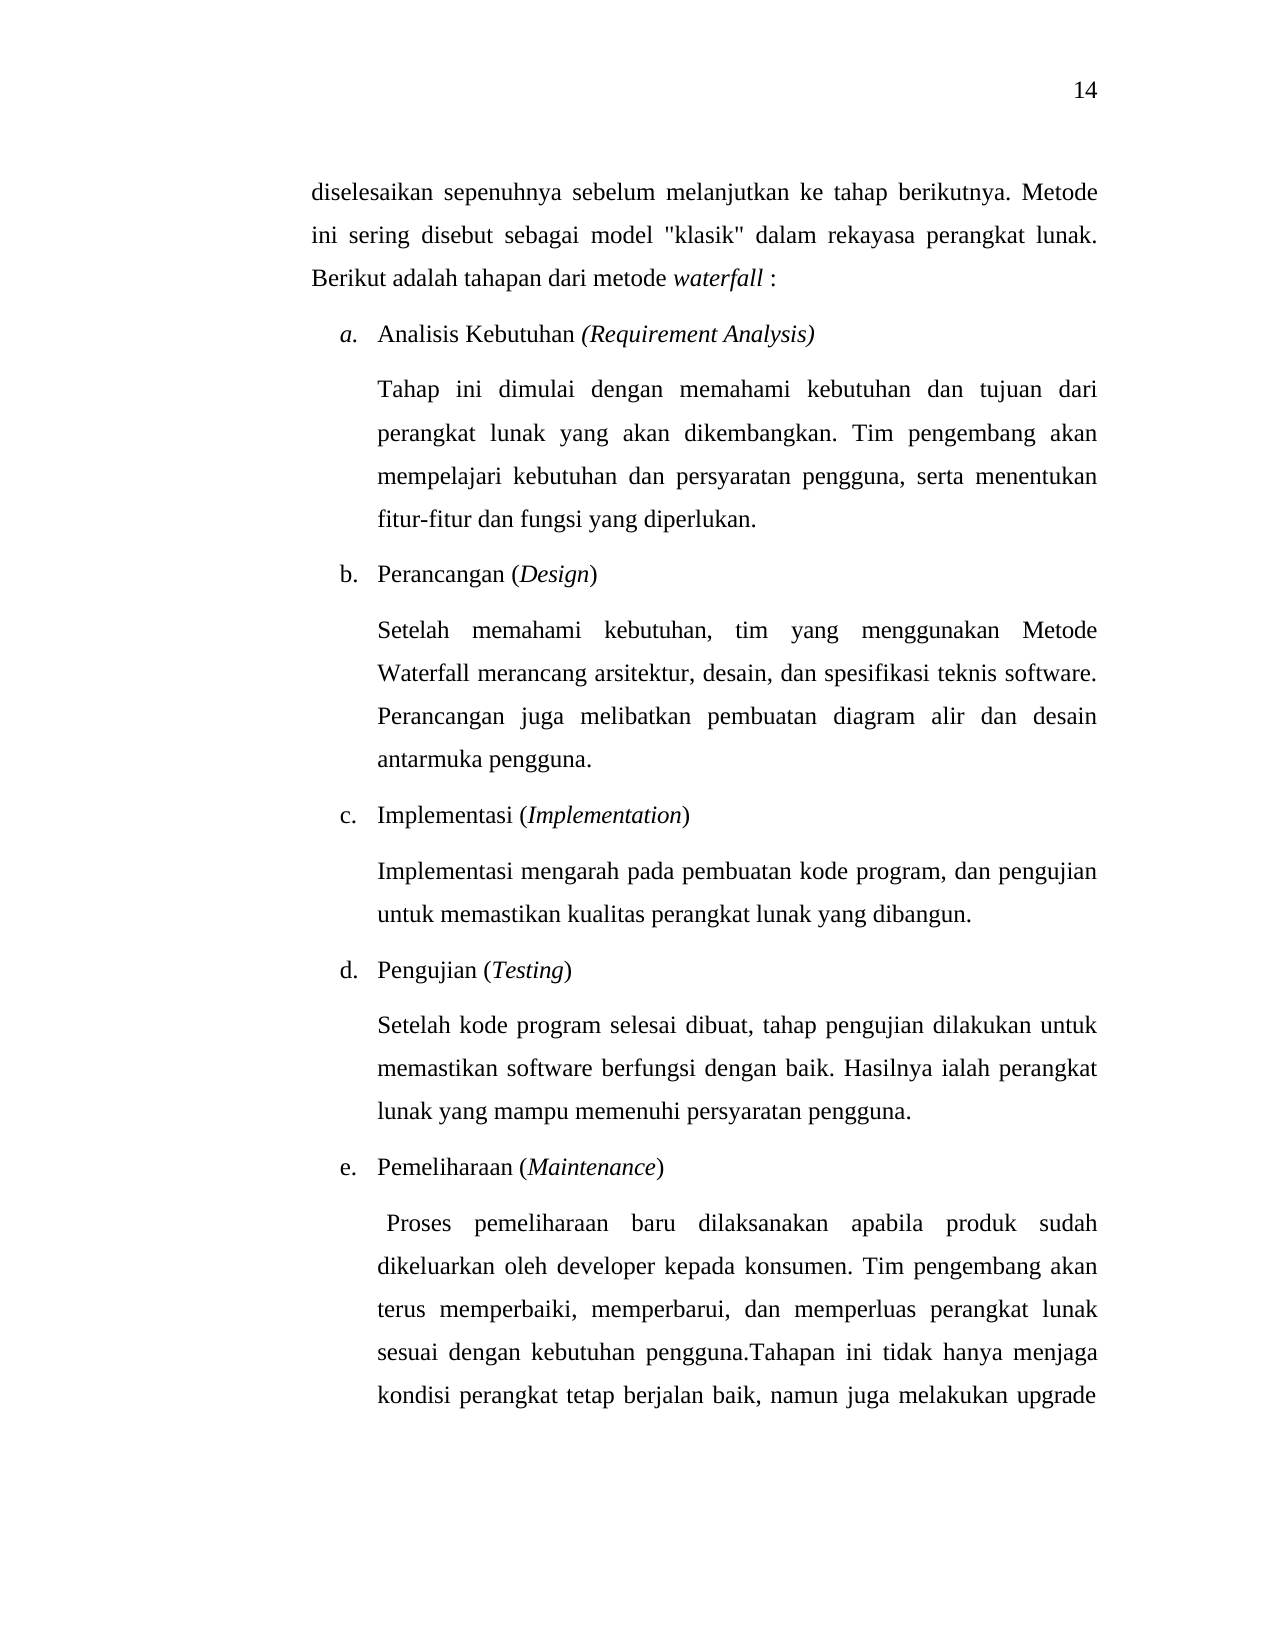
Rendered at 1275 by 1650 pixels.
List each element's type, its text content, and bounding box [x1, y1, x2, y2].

text Proses pemeliharaan baru dilaksanakan apabila produk sudah dikeluarkan oleh developer kepada konsumen. Tim pengembang akan terus memperbaiki, memperbarui, dan memperluas perangkat lunak sesuai dengan kebutuhan pengguna.Tahapan ini tidak hanya menjaga kondisi perangkat tetap berjalan baik, namun juga melakukan upgrade [377, 1208, 1098, 1409]
text Setelah kode program selesai dibuat, tahap pengujian dilakukan untuk memastikan software berfungsi dengan baik. Hasilnya ialah perangkat lunak yang mampu memenuhi persyaratan pengguna. [377, 1010, 1098, 1125]
text Tahap ini dimulai dengan memahami kebutuhan dan tujuan dari perangkat lunak yang akan dikembangkan. Tim pengembang akan mempelajari kebutuhan dan persyaratan pengguna, serta menentukan fitur-fitur dan fungsi yang diperlukan. [377, 374, 1098, 533]
list Analisis Kebutuhan (Requirement Analysis) [339, 319, 1125, 347]
text Implementasi mengarah pada pembuatan kode program, dan pengujian untuk memastikan kualitas perangkat lunak yang dibangun. [377, 856, 1098, 928]
text Setelah memahami kebutuhan, tim yang menggunakan Metode Waterfall merancang arsitektur, desain, dan spesifikasi teknis software. Perancangan juga melibatkan pembuatan diagram alir dan desain antarmuka pengguna. [377, 615, 1098, 773]
list Perancangan (Design) [339, 559, 1125, 588]
list Pemeliharaan (Maintenance) [339, 1152, 1125, 1181]
text diselesaikan sepenuhnya sebelum melanjutkan ke tahap berikutnya. Metode ini sering disebut sebagai model "klasik" dalam rekayasa perangkat lunak. Berikut adalah tahapan dari metode waterfall : [311, 177, 1098, 292]
list Pengujian (Testing) [339, 955, 1125, 983]
list Implementasi (Implementation) [339, 800, 1125, 829]
